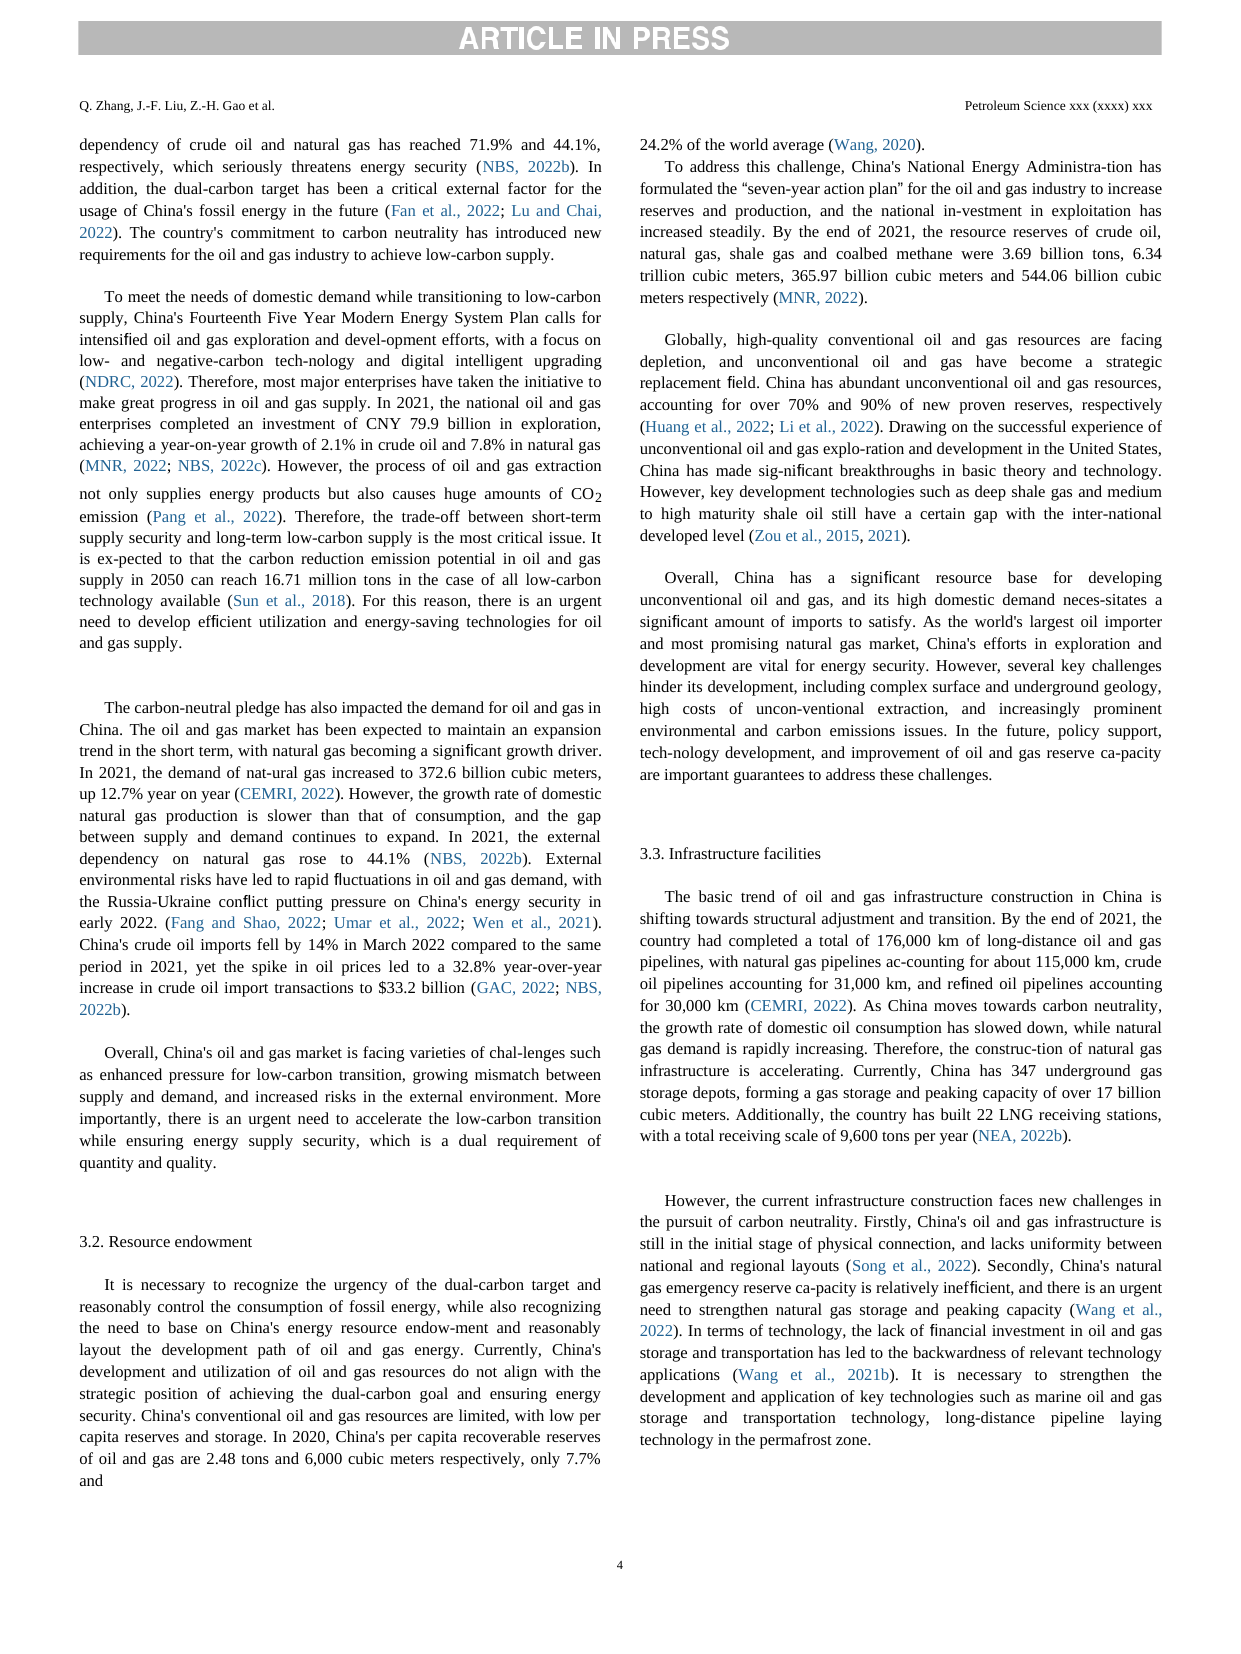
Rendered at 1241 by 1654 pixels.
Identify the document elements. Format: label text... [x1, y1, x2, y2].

text dependency of crude oil and natural gas has reached 71.9% and 44.1%, respectively, which seriously threatens energy security (NBS, 2022b). In addition, the dual-carbon target has been a critical external factor for the usage of China's fossil energy in the future (Fan et al., 2022; Lu and Chai, 2022). The country's commitment to carbon neutrality has introduced new requirements for the oil and gas industry to achieve low-carbon supply. [79, 135, 602, 264]
text Q. Zhang, J.-F. Liu, Z.-H. Gao et al. Petroleum Science xxx (xxxx) xxx [79, 97, 1162, 113]
text 4 [79, 1558, 1160, 1572]
text Overall, China's oil and gas market is facing varieties of chal-lenges such as enhanced pressure for low-carbon transition, growing mismatch between supply and demand, and increased risks in the external environment. More importantly, there is an urgent need to accelerate the low-carbon transition while ensuring energy supply security, which is a dual requirement of quantity and quality. [79, 1042, 602, 1172]
text 3.2. Resource endowment [79, 1231, 602, 1251]
picture [78, 21, 1162, 55]
text It is necessary to recognize the urgency of the dual-carbon target and reasonably control the consumption of fossil energy, while also recognizing the need to base on China's energy resource endow-ment and reasonably layout the development path of oil and gas energy. Currently, China's development and utilization of oil and gas resources do not align with the strategic position of achieving the dual-carbon goal and ensuring energy security. China's conventional oil and gas resources are limited, with low per capita reserves and storage. In 2020, China's per capita recoverable reserves of oil and gas are 2.48 tons and 6,000 cubic meters respectively, only 7.7% and [79, 1275, 602, 1490]
text However, the current infrastructure construction faces new challenges in the pursuit of carbon neutrality. Firstly, China's oil and gas infrastructure is still in the initial stage of physical connection, and lacks uniformity between national and regional layouts (Song et al., 2022). Secondly, China's natural gas emergency reserve ca-pacity is relatively inefficient, and there is an urgent need to strengthen natural gas storage and peaking capacity (Wang et al., 2022). In terms of technology, the lack of financial investment in oil and gas storage and transportation has led to the backwardness of relevant technology applications (Wang et al., 2021b). It is necessary to strengthen the development and application of key technologies such as marine oil and gas storage and transportation technology, long-distance pipeline laying technology in the permafrost zone. [639, 1190, 1162, 1449]
text 3.3. Infrastructure facilities [639, 843, 1162, 863]
text Overall, China has a significant resource base for developing unconventional oil and gas, and its high domestic demand neces-sitates a significant amount of imports to satisfy. As the world's largest oil importer and most promising natural gas market, China's efforts in exploration and development are vital for energy security. However, several key challenges hinder its development, including complex surface and underground geology, high costs of uncon-ventional extraction, and increasingly prominent environmental and carbon emissions issues. In the future, policy support, tech-nology development, and improvement of oil and gas reserve ca-pacity are important guarantees to address these challenges. [639, 568, 1162, 783]
text To address this challenge, China's National Energy Administra-tion has formulated the “seven-year action plan” for the oil and gas industry to increase reserves and production, and the national in-vestment in exploitation has increased steadily. By the end of 2021, the resource reserves of crude oil, natural gas, shale gas and coalbed methane were 3.69 billion tons, 6.34 trillion cubic meters, 365.97 billion cubic meters and 544.06 billion cubic meters respectively (MNR, 2022). [639, 157, 1162, 307]
text 24.2% of the world average (Wang, 2020). [639, 135, 1162, 154]
text The basic trend of oil and gas infrastructure construction in China is shifting towards structural adjustment and transition. By the end of 2021, the country had completed a total of 176,000 km of long-distance oil and gas pipelines, with natural gas pipelines ac-counting for about 115,000 km, crude oil pipelines accounting for 31,000 km, and refined oil pipelines accounting for 30,000 km (CEMRI, 2022). As China moves towards carbon neutrality, the growth rate of domestic oil consumption has slowed down, while natural gas demand is rapidly increasing. Therefore, the construc-tion of natural gas infrastructure is accelerating. Currently, China has 347 underground gas storage depots, forming a gas storage and peaking capacity of over 17 billion cubic meters. Additionally, the country has built 22 LNG receiving stations, with a total receiving scale of 9,600 tons per year (NEA, 2022b). [639, 887, 1162, 1145]
text To meet the needs of domestic demand while transitioning to low-carbon supply, China's Fourteenth Five Year Modern Energy System Plan calls for intensified oil and gas exploration and devel-opment efforts, with a focus on low- and negative-carbon tech-nology and digital intelligent upgrading (NDRC, 2022). Therefore, most major enterprises have taken the initiative to make great progress in oil and gas supply. In 2021, the national oil and gas enterprises completed an investment of CNY 79.9 billion in exploration, achieving a year-on-year growth of 2.1% in crude oil and 7.8% in natural gas (MNR, 2022; NBS, 2022c). However, the process of oil and gas extraction not only supplies energy products but also causes huge amounts of CO2 emission (Pang et al., 2022). Therefore, the trade-off between short-term supply security and long-term low-carbon supply is the most critical issue. It is ex-pected to that the carbon reduction emission potential in oil and gas supply in 2050 can reach 16.71 million tons in the case of all low-carbon technology available (Sun et al., 2018). For this reason, there is an urgent need to develop efficient utilization and energy-saving technologies for oil and gas supply. [79, 287, 602, 652]
text Globally, high-quality conventional oil and gas resources are facing depletion, and unconventional oil and gas have become a strategic replacement field. China has abundant unconventional oil and gas resources, accounting for over 70% and 90% of new proven reserves, respectively (Huang et al., 2022; Li et al., 2022). Drawing on the successful experience of unconventional oil and gas explo-ration and development in the United States, China has made sig-nificant breakthroughs in basic theory and technology. However, key development technologies such as deep shale gas and medium to high maturity shale oil still have a certain gap with the inter-national developed level (Zou et al., 2015, 2021). [639, 330, 1162, 545]
text The carbon-neutral pledge has also impacted the demand for oil and gas in China. The oil and gas market has been expected to maintain an expansion trend in the short term, with natural gas becoming a significant growth driver. In 2021, the demand of nat-ural gas increased to 372.6 billion cubic meters, up 12.7% year on year (CEMRI, 2022). However, the growth rate of domestic natural gas production is slower than that of consumption, and the gap between supply and demand continues to expand. In 2021, the external dependency on natural gas rose to 44.1% (NBS, 2022b). External environmental risks have led to rapid fluctuations in oil and gas demand, with the Russia-Ukraine conflict putting pressure on China's energy security in early 2022. (Fang and Shao, 2022; Umar et al., 2022; Wen et al., 2021). China's crude oil imports fell by 14% in March 2022 compared to the same period in 2021, yet the spike in oil prices led to a 32.8% year-over-year increase in crude oil import transactions to $33.2 billion (GAC, 2022; NBS, 2022b). [79, 698, 602, 1019]
